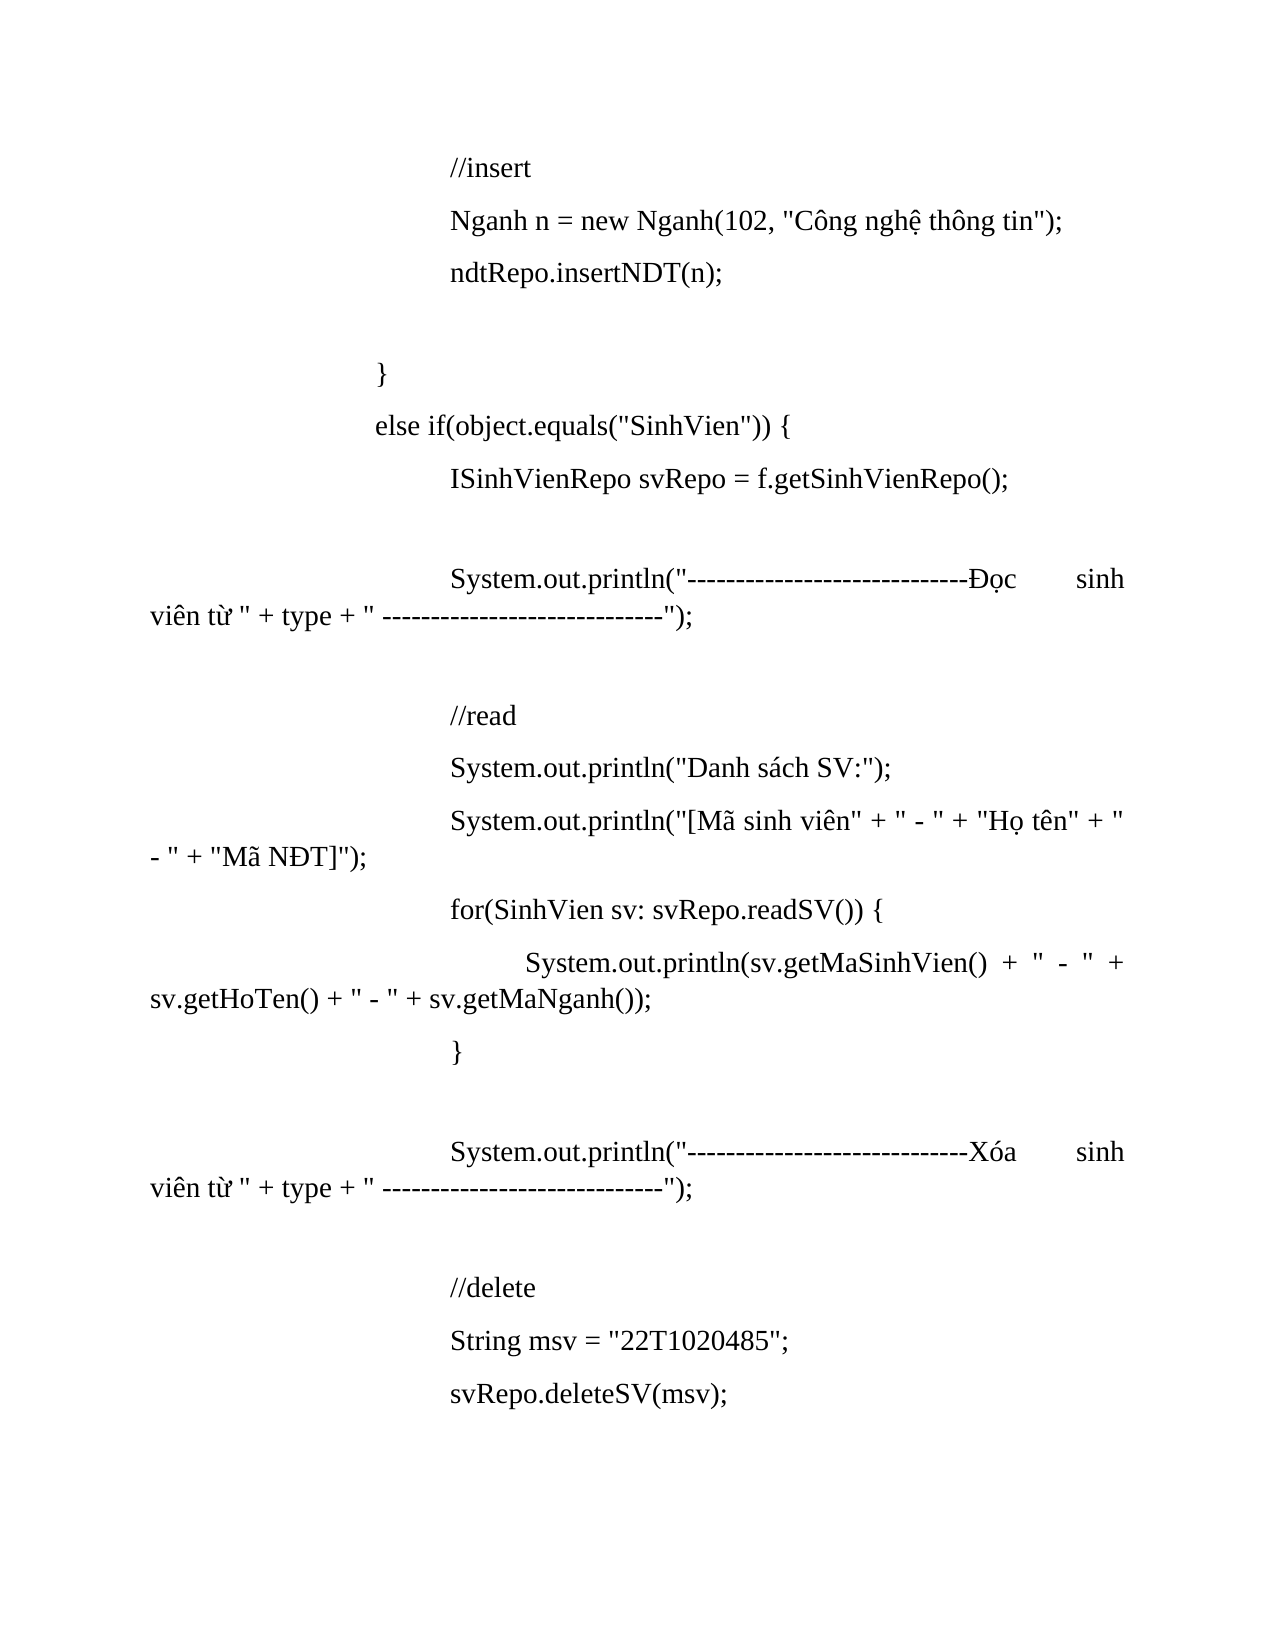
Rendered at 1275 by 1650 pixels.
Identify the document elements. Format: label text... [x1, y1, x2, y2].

text ISinhVienRepo svRepo = f.getSinhVienRepo(); [150, 461, 1125, 495]
text svRepo.deleteSV(msv); [150, 1376, 1125, 1409]
text String msv = "22T1020485"; [150, 1323, 1125, 1357]
text ndtRepo.insertNDT(n); [150, 256, 1125, 289]
text else if(object.equals("SinhVien")) { [150, 408, 1125, 442]
text System.out.println("[Mã sinh viên" + " - " + "Họ tên" + " - " + "Mã NĐT]"); [150, 803, 1125, 873]
text } [150, 1034, 1125, 1068]
text //insert [150, 150, 1125, 183]
text System.out.println("Danh sách SV:"); [150, 751, 1125, 784]
text for(SinhVien sv: svRepo.readSV()) { [150, 892, 1125, 926]
text } [150, 356, 1125, 389]
text //read [150, 698, 1125, 731]
text Nganh n = new Nganh(102, "Công nghệ thông tin"); [150, 203, 1125, 236]
text System.out.println("-----------------------------Đọc sinh viên từ " + type + " -----------------------------"); [150, 561, 1125, 631]
text //delete [150, 1270, 1125, 1304]
text System.out.println(sv.getMaSinhVien() + " - " + sv.getHoTen() + " - " + sv.getMaNganh()); [150, 945, 1125, 1015]
text System.out.println("-----------------------------Xóa sinh viên từ " + type + " -----------------------------"); [150, 1134, 1125, 1204]
